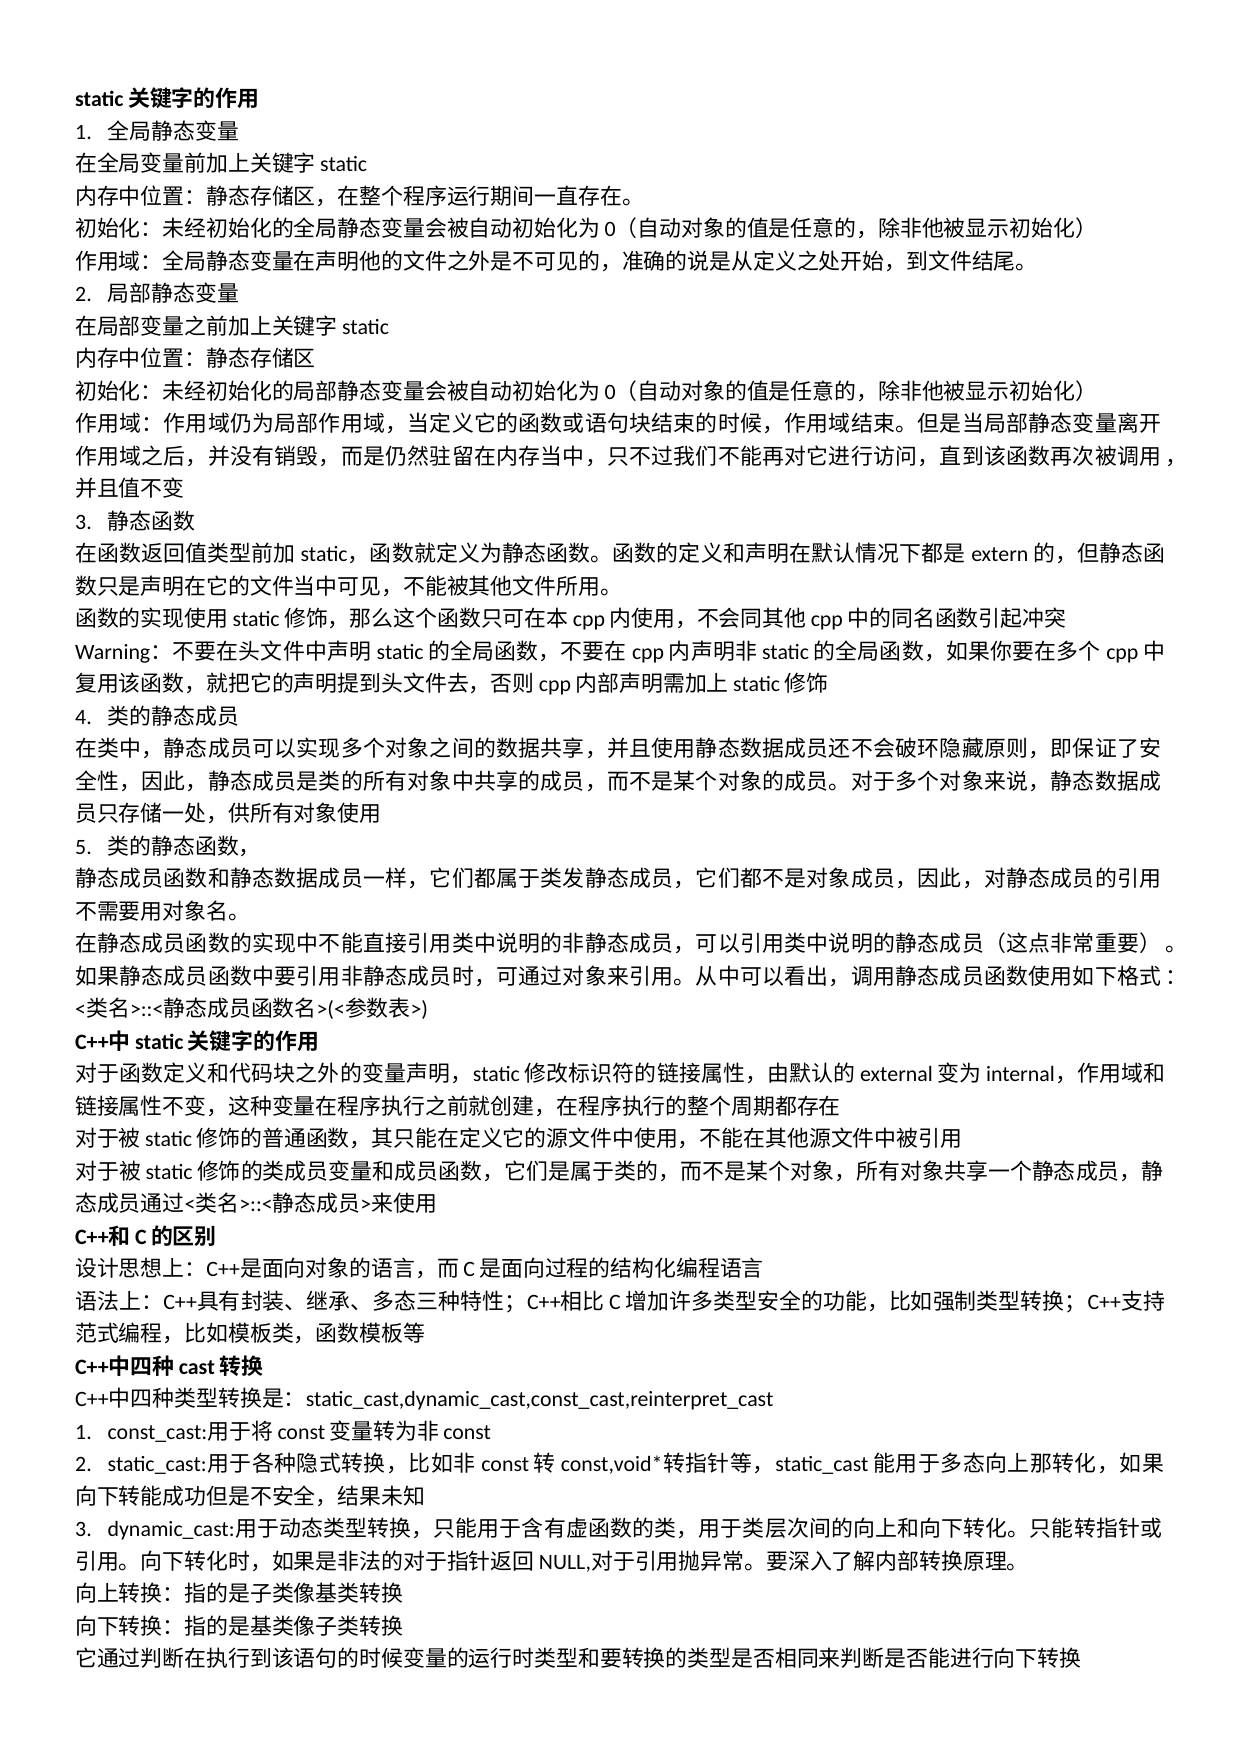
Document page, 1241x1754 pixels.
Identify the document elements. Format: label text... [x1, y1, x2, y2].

list 函数的实现使用static修饰，那么这个函数只可在本cpp内使用，不会同其他cpp中的同名函数引起冲突 [75, 601, 1165, 633]
list 对于函数定义和代码块之外的变量声明，static修改标识符的链接属性，由默认的external变为internal，作用域和链接属性不变，这种变量在程序执行之前就创建，在程序执行的整个周期都存在 [75, 1056, 1165, 1121]
text static关键字的作用 [75, 81, 1165, 113]
list 类的静态函数， [75, 828, 1165, 861]
list 内存中位置：静态存储区，在整个程序运行期间一直存在。 [75, 178, 1165, 211]
list Warning：不要在头文件中声明static的全局函数，不要在cpp内声明非static的全局函数，如果你要在多个cpp中复用该函数，就把它的声明提到头文件去，否则cpp内部声明需加上static修饰 [75, 633, 1165, 698]
list dynamic_cast:用于动态类型转换，只能用于含有虚函数的类，用于类层次间的向上和向下转化。只能转指针或引用。向下转化时，如果是非法的对于指针返回NULL,对于引用抛异常。要深入了解内部转换原理。 [75, 1511, 1165, 1576]
list 内存中位置：静态存储区 [75, 341, 1165, 373]
list 静态成员函数和静态数据成员一样，它们都属于类发静态成员，它们都不是对象成员，因此，对静态成员的引用不需要用对象名。 [75, 861, 1165, 926]
list C++中static关键字的作用 [75, 1023, 1165, 1056]
list 在函数返回值类型前加static，函数就定义为静态函数。函数的定义和声明在默认情况下都是extern的，但静态函数只是声明在它的文件当中可见，不能被其他文件所用。 [75, 536, 1165, 601]
list 在类中，静态成员可以实现多个对象之间的数据共享，并且使用静态数据成员还不会破环隐藏原则，即保证了安全性，因此，静态成员是类的所有对象中共享的成员，而不是某个对象的成员。对于多个对象来说，静态数据成员只存储一处，供所有对象使用 [75, 731, 1165, 828]
list 对于被static修饰的类成员变量和成员函数，它们是属于类的，而不是某个对象，所有对象共享一个静态成员，静态成员通过<类名>::<静态成员>来使用 [75, 1153, 1165, 1218]
list 在静态成员函数的实现中不能直接引用类中说明的非静态成员，可以引用类中说明的静态成员（这点非常重要）。如果静态成员函数中要引用非静态成员时，可通过对象来引用。从中可以看出，调用静态成员函数使用如下格式：<类名>::<静态成员函数名>(<参数表>) [75, 926, 1165, 1023]
list 作用域：作用域仍为局部作用域，当定义它的函数或语句块结束的时候，作用域结束。但是当局部静态变量离开作用域之后，并没有销毁，而是仍然驻留在内存当中，只不过我们不能再对它进行访问，直到该函数再次被调用，并且值不变 [75, 406, 1165, 503]
list const_cast:用于将const变量转为非const [75, 1413, 1165, 1446]
list C++中四种类型转换是：static_cast,dynamic_cast,const_cast,reinterpret_cast [75, 1381, 1165, 1413]
list 静态函数 [75, 503, 1165, 536]
list C++和C的区别 [75, 1218, 1165, 1251]
list 局部静态变量 [75, 276, 1165, 308]
list 向下转换：指的是基类像子类转换 [75, 1608, 1165, 1641]
list 在全局变量前加上关键字static [75, 146, 1165, 178]
list C++中四种cast转换 [75, 1348, 1165, 1381]
list static_cast:用于各种隐式转换，比如非const转const,void*转指针等，static_cast能用于多态向上那转化，如果向下转能成功但是不安全，结果未知 [75, 1446, 1165, 1511]
list 全局静态变量 [75, 113, 1165, 146]
list 向上转换：指的是子类像基类转换 [75, 1576, 1165, 1608]
list 初始化：未经初始化的局部静态变量会被自动初始化为0（自动对象的值是任意的，除非他被显示初始化） [75, 373, 1165, 406]
list 初始化：未经初始化的全局静态变量会被自动初始化为0（自动对象的值是任意的，除非他被显示初始化） [75, 211, 1165, 243]
list 类的静态成员 [75, 698, 1165, 731]
list 对于被static修饰的普通函数，其只能在定义它的源文件中使用，不能在其他源文件中被引用 [75, 1121, 1165, 1153]
list 它通过判断在执行到该语句的时候变量的运行时类型和要转换的类型是否相同来判断是否能进行向下转换 [75, 1641, 1165, 1673]
list 设计思想上：C++是面向对象的语言，而C是面向过程的结构化编程语言 [75, 1251, 1165, 1283]
list 在局部变量之前加上关键字static [75, 308, 1165, 341]
list 语法上：C++具有封装、继承、多态三种特性；C++相比C增加许多类型安全的功能，比如强制类型转换；C++支持范式编程，比如模板类，函数模板等 [75, 1283, 1165, 1348]
list 作用域：全局静态变量在声明他的文件之外是不可见的，准确的说是从定义之处开始，到文件结尾。 [75, 243, 1165, 276]
